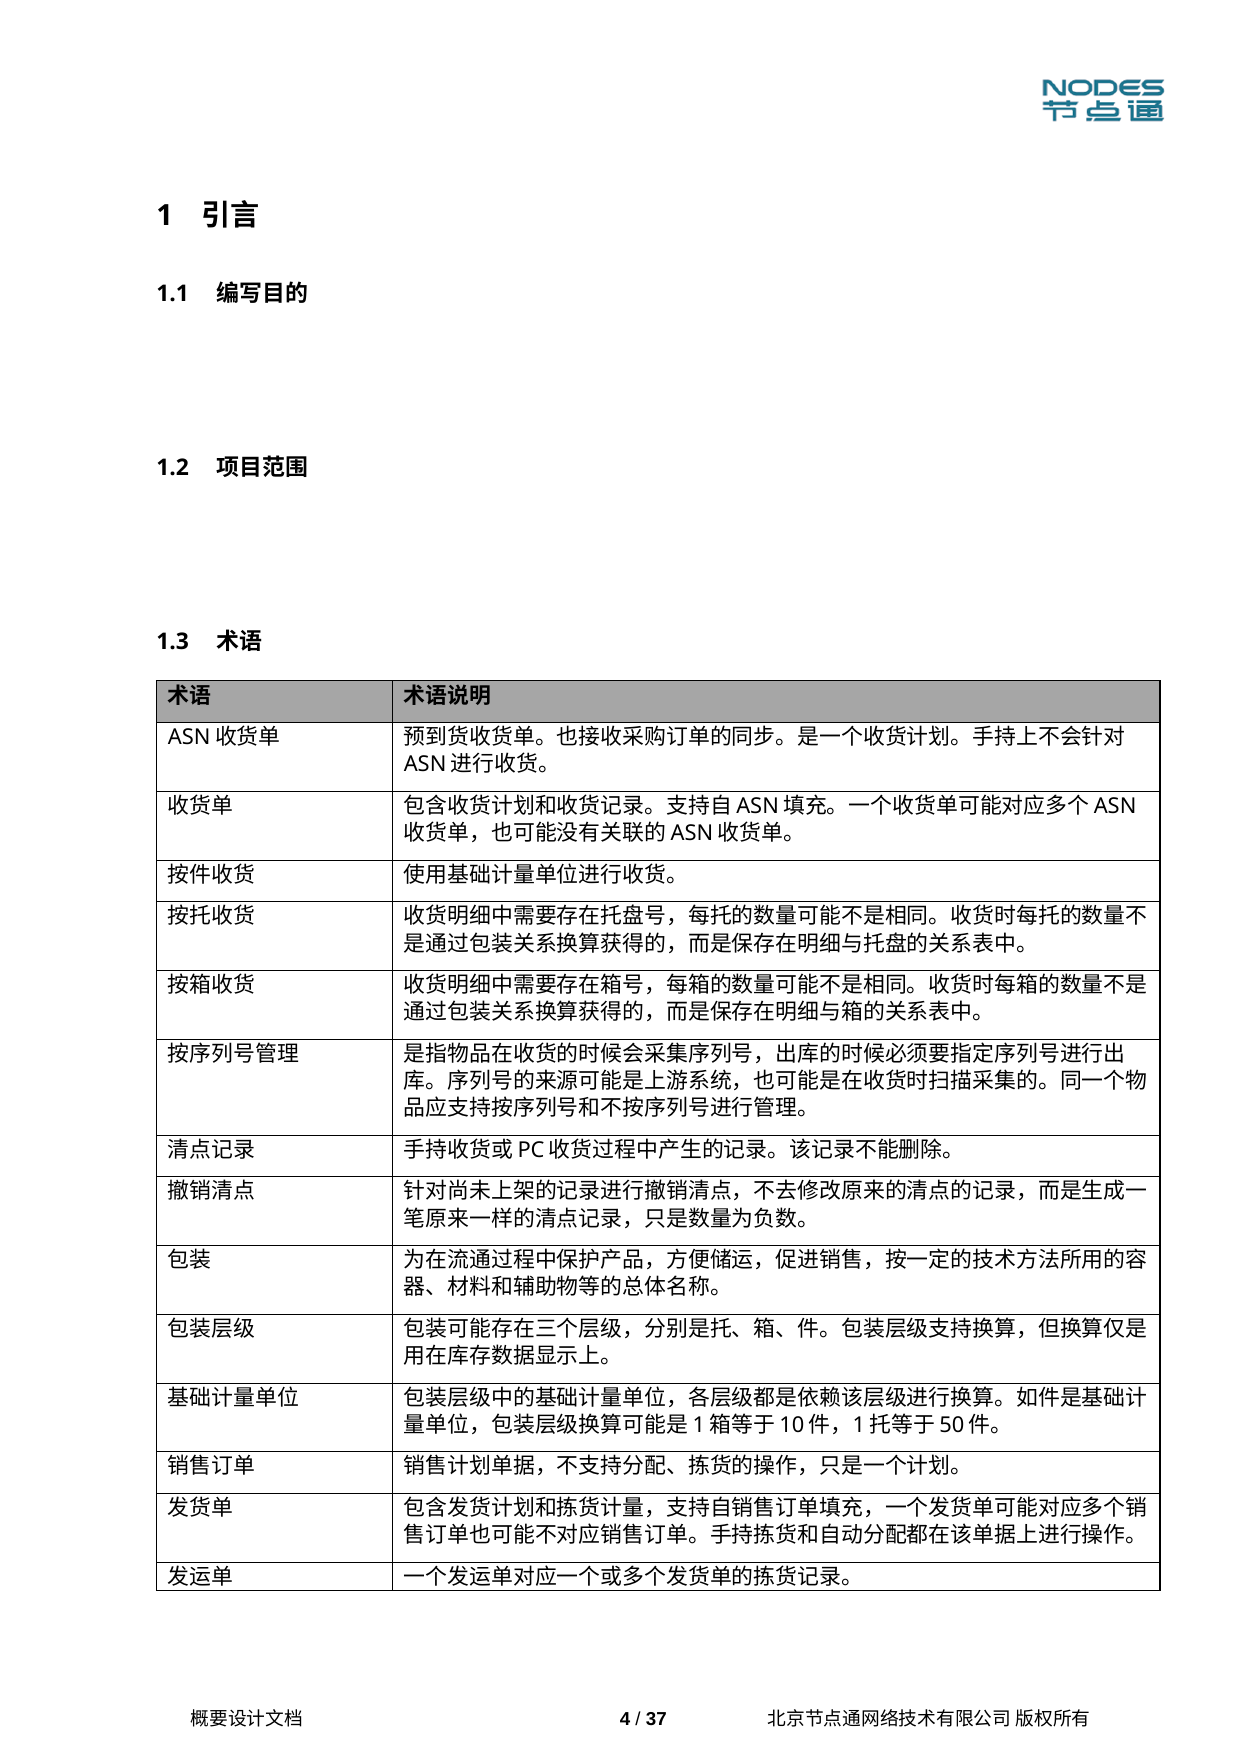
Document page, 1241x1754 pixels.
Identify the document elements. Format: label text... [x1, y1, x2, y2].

subtitle 引言 [156, 192, 1090, 234]
table_cell 按件收货 [157, 861, 392, 901]
table_cell 使用基础计量单位进行收货。 [393, 861, 1159, 901]
table_cell 是指物品在收货的时候会采集序列号，出库的时候必须要指定序列号进行出库。序列号的来源可能是上游系统，也可能是在收货时扫描采集的。同一个物品应支持按序列号和不按序列号进行管理。 [393, 1040, 1159, 1134]
subtitle 项目范围 [156, 452, 1090, 481]
table_cell 销售计划单据，不支持分配、拣货的操作，只是一个计划。 [393, 1452, 1159, 1493]
table_cell 清点记录 [157, 1136, 392, 1176]
table_cell 撤销清点 [157, 1177, 392, 1245]
subtitle 术语 [156, 626, 1090, 655]
table_cell 基础计量单位 [157, 1384, 392, 1451]
table_cell 按序列号管理 [157, 1040, 392, 1134]
table_cell 手持收货或PC收货过程中产生的记录。该记录不能删除。 [393, 1136, 1159, 1176]
table_cell ASN收货单 [157, 723, 392, 791]
table_cell 包装层级 [157, 1315, 392, 1382]
table_cell 按箱收货 [157, 971, 392, 1039]
table_cell 收货单 [157, 792, 392, 859]
table_cell 销售订单 [157, 1452, 392, 1493]
table_cell 收货明细中需要存在箱号，每箱的数量可能不是相同。收货时每箱的数量不是通过包装关系换算获得的，而是保存在明细与箱的关系表中。 [393, 971, 1159, 1039]
table_cell 包含收货计划和收货记录。支持自ASN填充。一个收货单可能对应多个ASN收货单，也可能没有关联的ASN收货单。 [393, 792, 1159, 859]
table_header 术语说明 [393, 681, 1159, 722]
table_cell 包装可能存在三个层级，分别是托、箱、件。包装层级支持换算，但换算仅是用在库存数据显示上。 [393, 1315, 1159, 1382]
table_cell 发运单 [157, 1563, 392, 1590]
table_cell 针对尚未上架的记录进行撤销清点，不去修改原来的清点的记录，而是生成一笔原来一样的清点记录，只是数量为负数。 [393, 1177, 1159, 1245]
table_cell 为在流通过程中保护产品，方便储运，促进销售，按一定的技术方法所用的容器、材料和辅助物等的总体名称。 [393, 1246, 1159, 1314]
picture [1036, 75, 1168, 125]
table_cell 包含发货计划和拣货计量，支持自销售订单填充，一个发货单可能对应多个销售订单也可能不对应销售订单。手持拣货和自动分配都在该单据上进行操作。 [393, 1494, 1159, 1562]
table_header 术语 [157, 681, 392, 722]
table_cell 发货单 [157, 1494, 392, 1562]
table_cell 预到货收货单。也接收采购订单的同步。是一个收货计划。手持上不会针对ASN进行收货。 [393, 723, 1159, 791]
table_cell 按托收货 [157, 902, 392, 970]
table_cell 包装 [157, 1246, 392, 1314]
table_cell 一个发运单对应一个或多个发货单的拣货记录。 [393, 1563, 1159, 1590]
table_cell 包装层级中的基础计量单位，各层级都是依赖该层级进行换算。如件是基础计量单位，包装层级换算可能是1箱等于10件，1托等于50件。 [393, 1384, 1159, 1451]
table_cell 收货明细中需要存在托盘号，每托的数量可能不是相同。收货时每托的数量不是通过包装关系换算获得的，而是保存在明细与托盘的关系表中。 [393, 902, 1159, 970]
subtitle 编写目的 [156, 278, 1090, 307]
